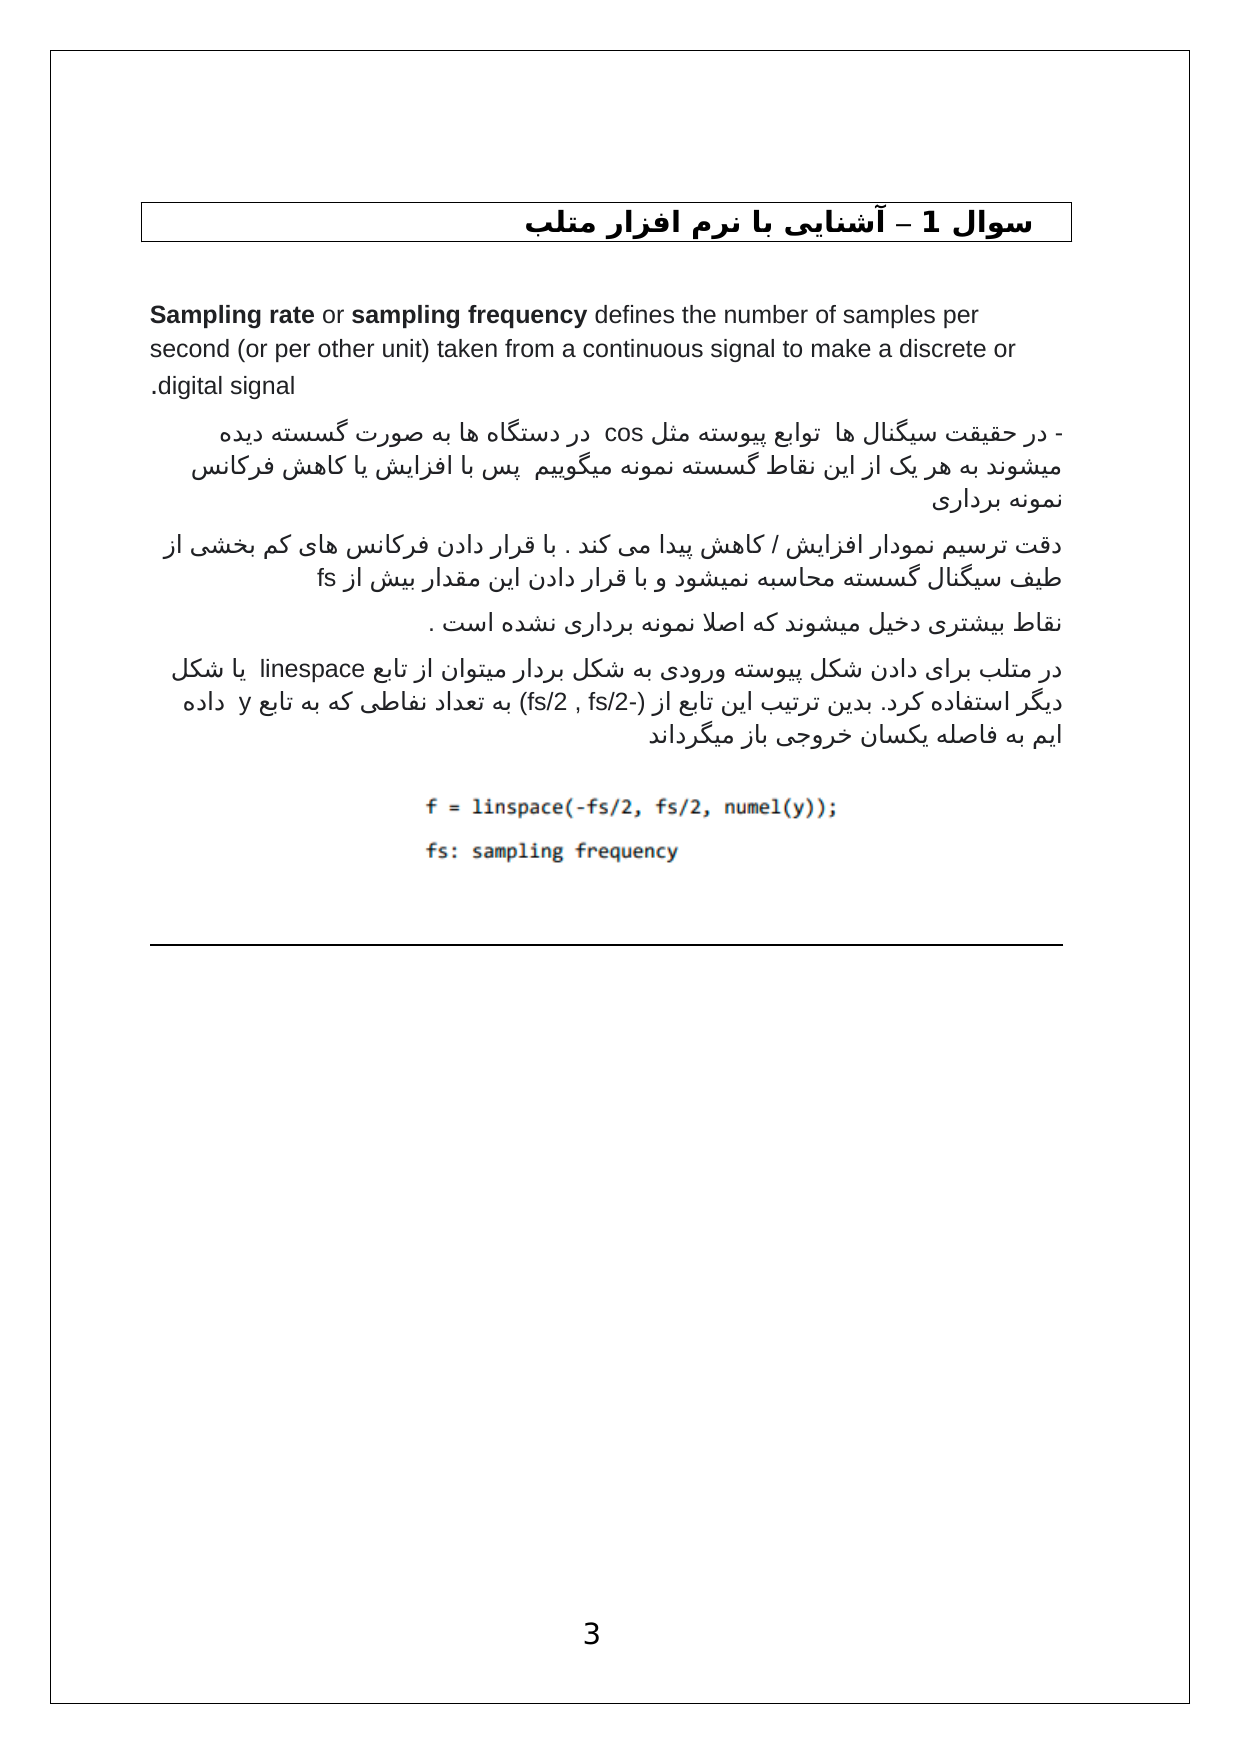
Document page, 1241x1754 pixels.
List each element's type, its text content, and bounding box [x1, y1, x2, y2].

picture [356, 765, 857, 880]
text در متلب برای دادن شکل پیوسته ورودی به شکل بردار میتوان از تابع linespace یا شکل دیگر استفاده کرد. بدین ترتیب این تابع از (-fs/2 , fs/2) به تعداد نفاطی که به تابع y داده ایم به فاصله یکسان خروجی باز میگرداند [150, 654, 1063, 749]
subtitle سوال 1 – آشنایی با نرم افزار متلب [142, 203, 1071, 241]
text دقت ترسیم نمودار افزایش / کاهش پیدا می کند . با قرار دادن فرکانس های کم بخشی از طیف سیگنال گسسته محاسبه نمیشود و با قرار دادن این مقدار بیش از fs [150, 530, 1063, 592]
text نقاط بیشتری دخیل میشوند که اصلا نمونه برداری نشده است . [150, 608, 1063, 637]
text Sampling rate or sampling frequency defines the number of samples per second (or per other unit) taken from a continuous signal to make a discrete or digital signal. [150, 301, 1063, 401]
text - در حقیقت سیگنال ها توابع پیوسته مثل cos در دستگاه ها به صورت گسسته دیده میشوند به هر یک از این نقاط گسسته نمونه میگوییم پس با افزایش یا کاهش فرکانس نمونه برداری [150, 418, 1063, 513]
